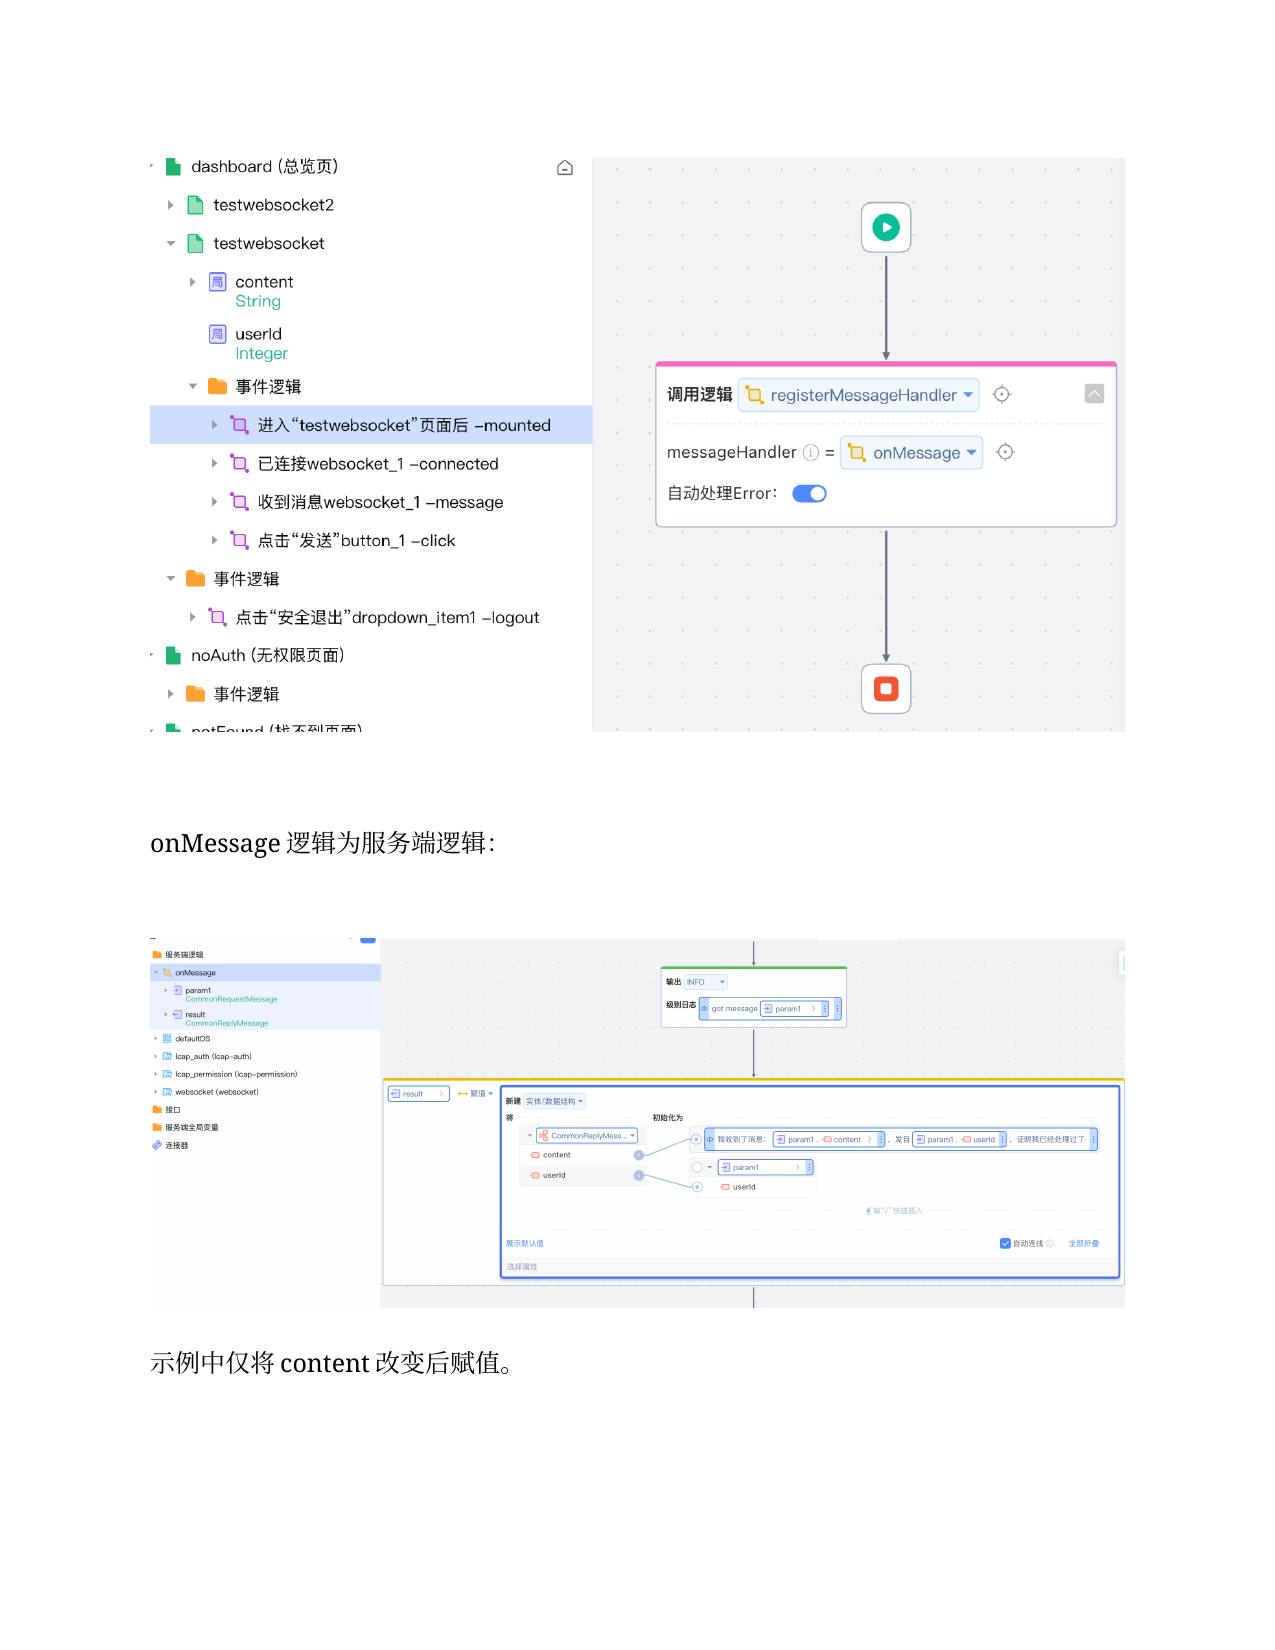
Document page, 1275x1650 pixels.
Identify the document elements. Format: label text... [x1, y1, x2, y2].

text 示例中仅将content改变后赋值。 [150, 1329, 1125, 1394]
picture [150, 938, 1125, 1308]
picture [150, 158, 1125, 732]
text onMessage逻辑为服务端逻辑： [150, 809, 1125, 874]
